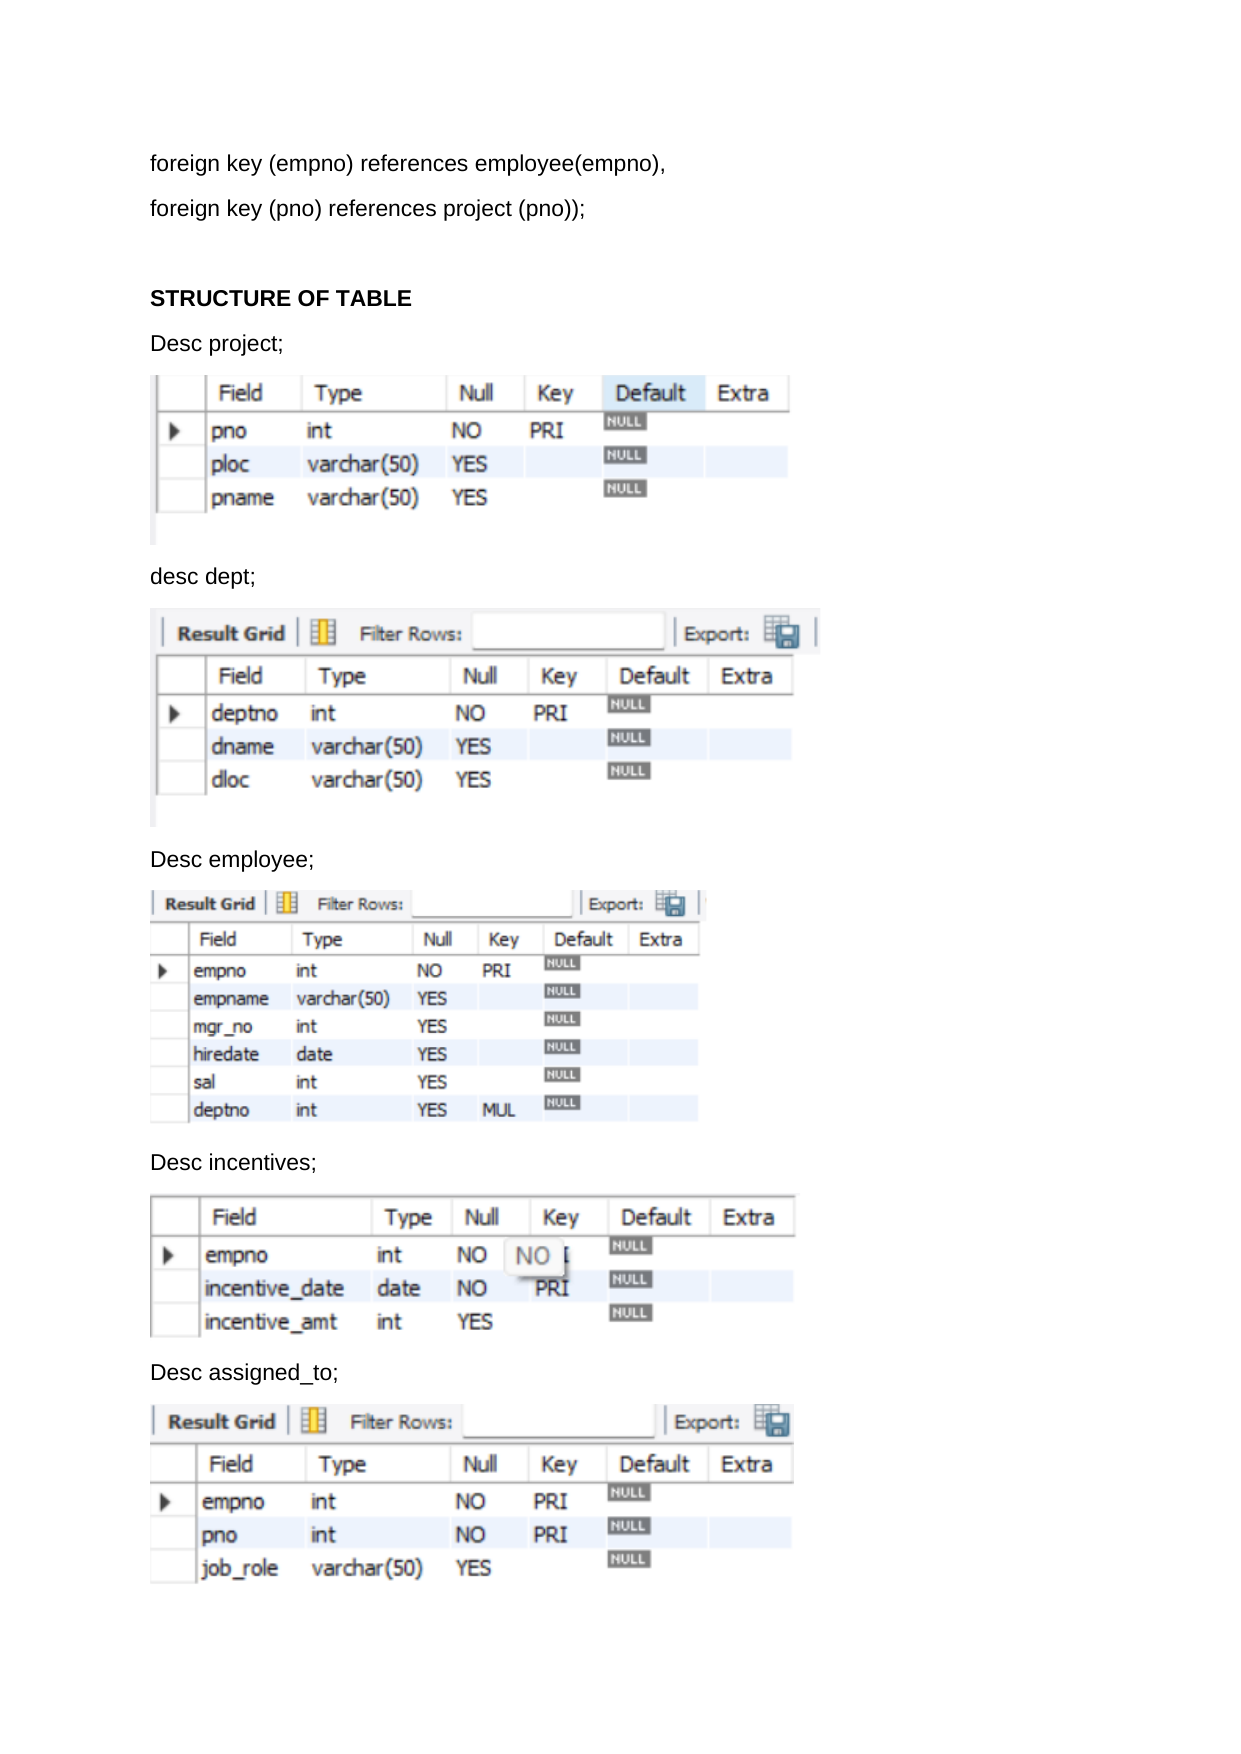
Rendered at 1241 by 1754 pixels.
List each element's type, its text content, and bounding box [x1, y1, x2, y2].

text STRUCTURE OF TABLE [150, 285, 1090, 312]
text foreign key (empno) references employee(empno), [150, 150, 1090, 176]
text desc dept; [150, 563, 1090, 589]
text Desc project; [150, 330, 1090, 357]
picture [150, 608, 821, 827]
text foreign key (pno) references project (pno)); [150, 195, 1090, 221]
picture [150, 890, 707, 1130]
picture [150, 375, 804, 545]
picture [150, 1193, 800, 1341]
text Desc assigned_to; [150, 1359, 1090, 1386]
text Desc employee; [150, 846, 1090, 872]
picture [150, 1404, 794, 1595]
text Desc incentives; [150, 1148, 1090, 1175]
